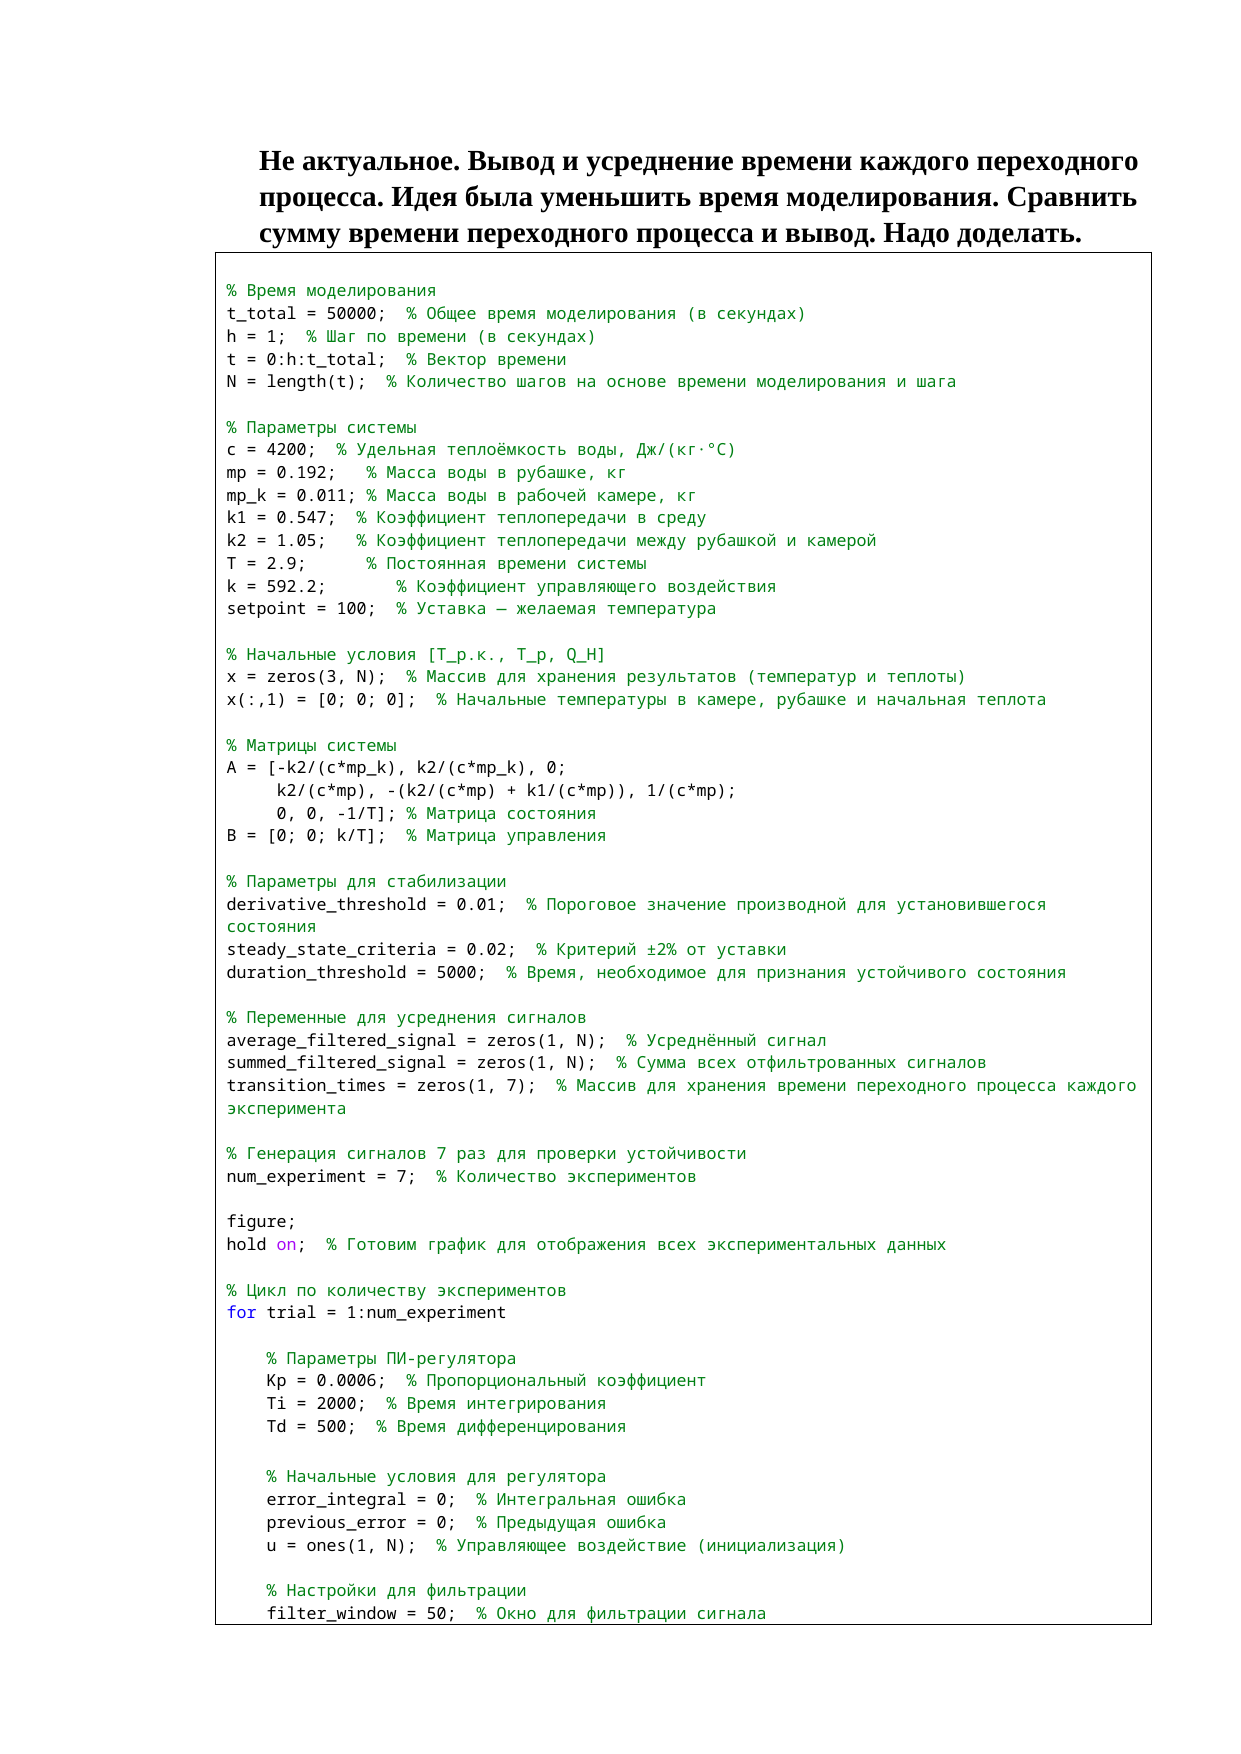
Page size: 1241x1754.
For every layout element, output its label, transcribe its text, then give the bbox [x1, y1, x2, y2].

subtitle Не актуальное. Вывод и усреднение времени каждого переходного процесса. Идея была уменьшить время моделирования. Сравнить сумму времени переходного процесса и вывод. Надо доделать. [259, 143, 1152, 249]
